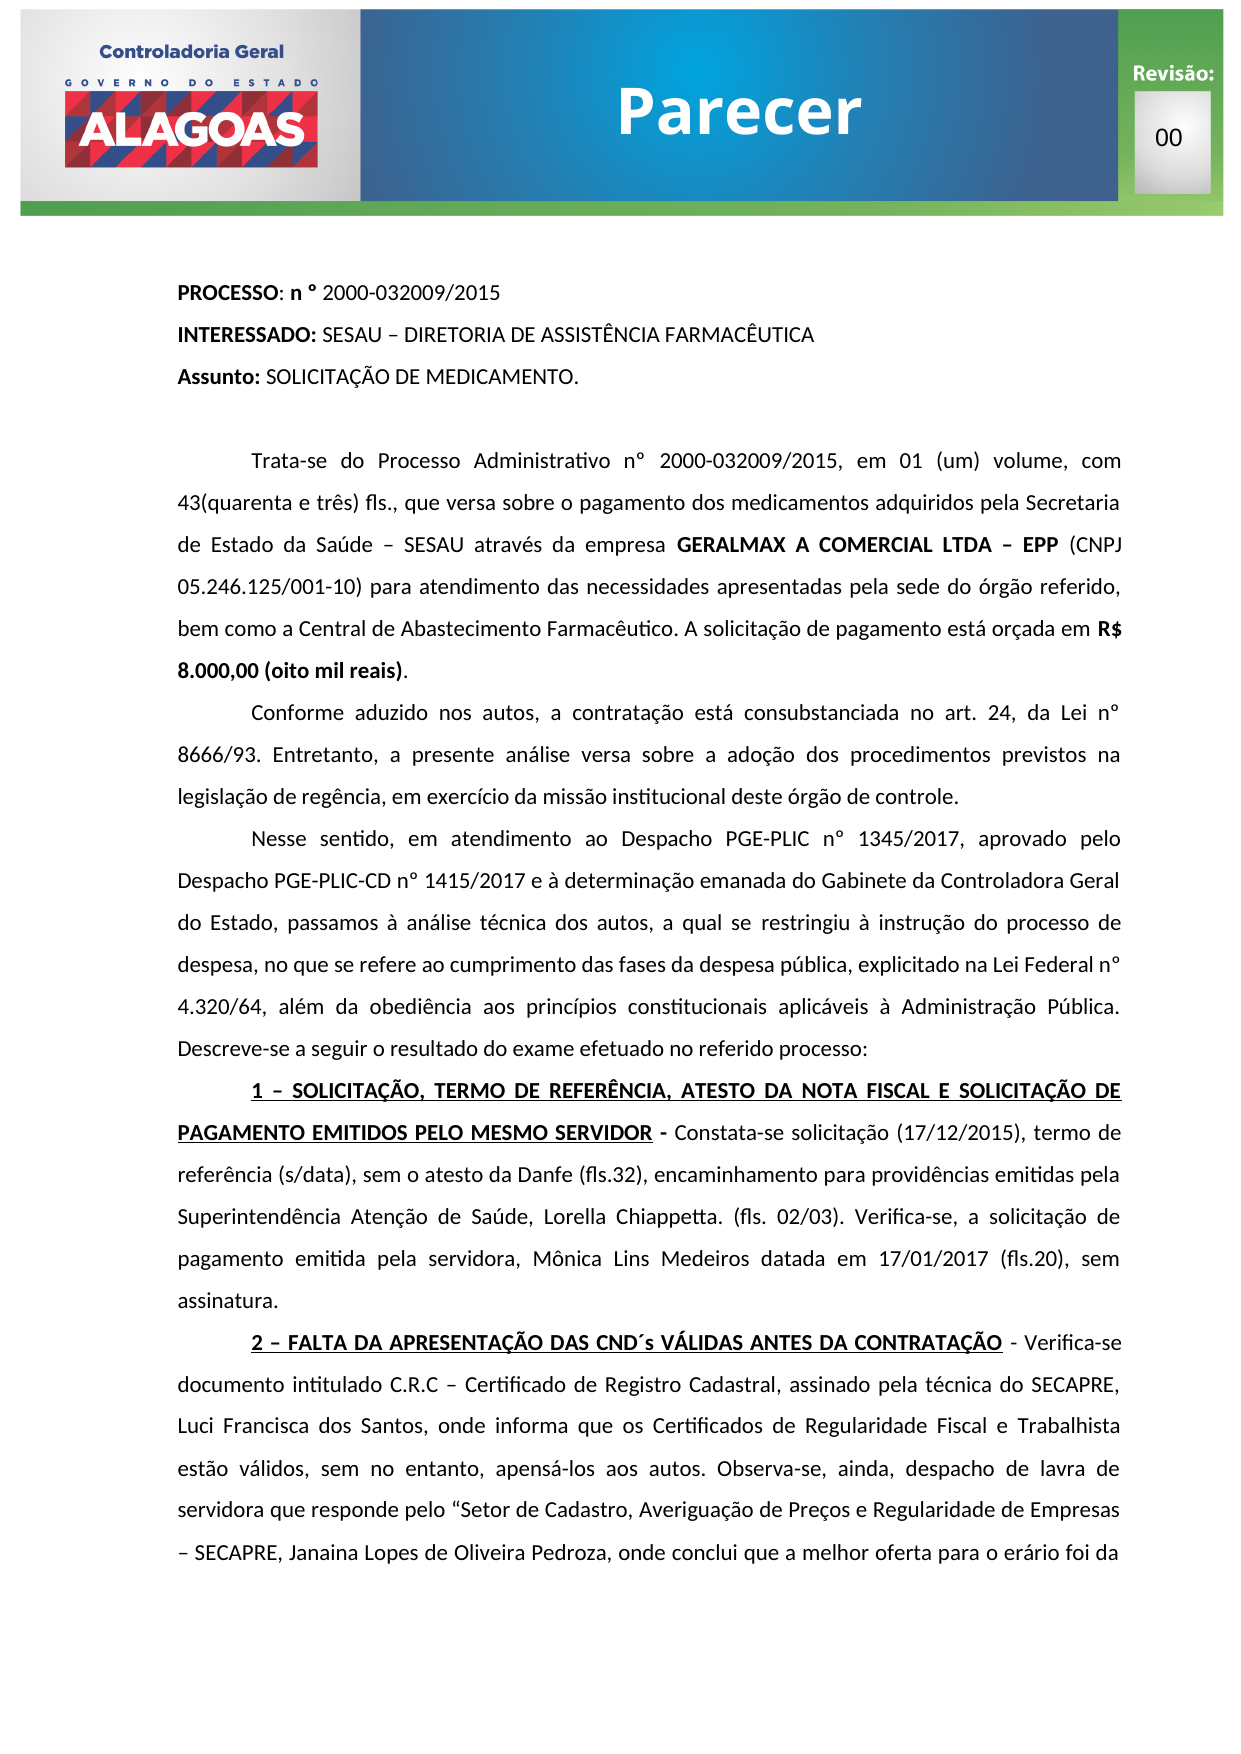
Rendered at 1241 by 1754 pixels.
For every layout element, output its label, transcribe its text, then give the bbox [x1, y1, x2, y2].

text Conforme aduzido nos autos, a contratação está consubstanciada no art. 24, da Lei nº 8666/93. Entretanto, a presente análise versa sobre a adoção dos procedimentos previstos na legislação de regência, em exercício da missão institucional deste órgão de controle. [177, 698, 1122, 810]
text Nesse sentido, em atendimento ao Despacho PGE-PLIC nº 1345/2017, aprovado pelo Despacho PGE-PLIC-CD nº 1415/2017 e à determinação emanada do Gabinete da Controladora Geral do Estado, passamos à análise técnica dos autos, a qual se restringiu à instrução do processo de despesa, no que se refere ao cumprimento das fases da despesa pública, explicitado na Lei Federal nº 4.320/64, além da obediência aos princípios constitucionais aplicáveis à Administração Pública. Descreve-se a seguir o resultado do exame efetuado no referido processo: [177, 824, 1122, 1062]
text PROCESSO: n º 2000-032009/2015 [177, 278, 1122, 306]
text 1 – SOLICITAÇÃO, TERMO DE REFERÊNCIA, ATESTO DA NOTA FISCAL E SOLICITAÇÃO DE PAGAMENTO EMITIDOS PELO MESMO SERVIDOR - Constata-se solicitação (17/12/2015), termo de referência (s/data), sem o atesto da Danfe (fls.32), encaminhamento para providências emitidas pela Superintendência Atenção de Saúde, Lorella Chiappetta. (fls. 02/03). Verifica-se, a solicitação de pagamento emitida pela servidora, Mônica Lins Medeiros datada em 17/01/2017 (fls.20), sem assinatura. [177, 1076, 1122, 1314]
text INTERESSADO: SESAU – DIRETORIA DE ASSISTÊNCIA FARMACÊUTICA [177, 320, 1122, 348]
picture [20, 9, 1224, 216]
text Trata-se do Processo Administrativo nº 2000-032009/2015, em 01 (um) volume, com 43(quarenta e três) fls., que versa sobre o pagamento dos medicamentos adquiridos pela Secretaria de Estado da Saúde – SESAU através da empresa GERALMAX A COMERCIAL LTDA – EPP (CNPJ 05.246.125/001-10) para atendimento das necessidades apresentadas pela sede do órgão referido, bem como a Central de Abastecimento Farmacêutico. A solicitação de pagamento está orçada em R$ 8.000,00 (oito mil reais). [177, 446, 1122, 684]
text Assunto: SOLICITAÇÃO DE MEDICAMENTO. [177, 362, 1122, 390]
